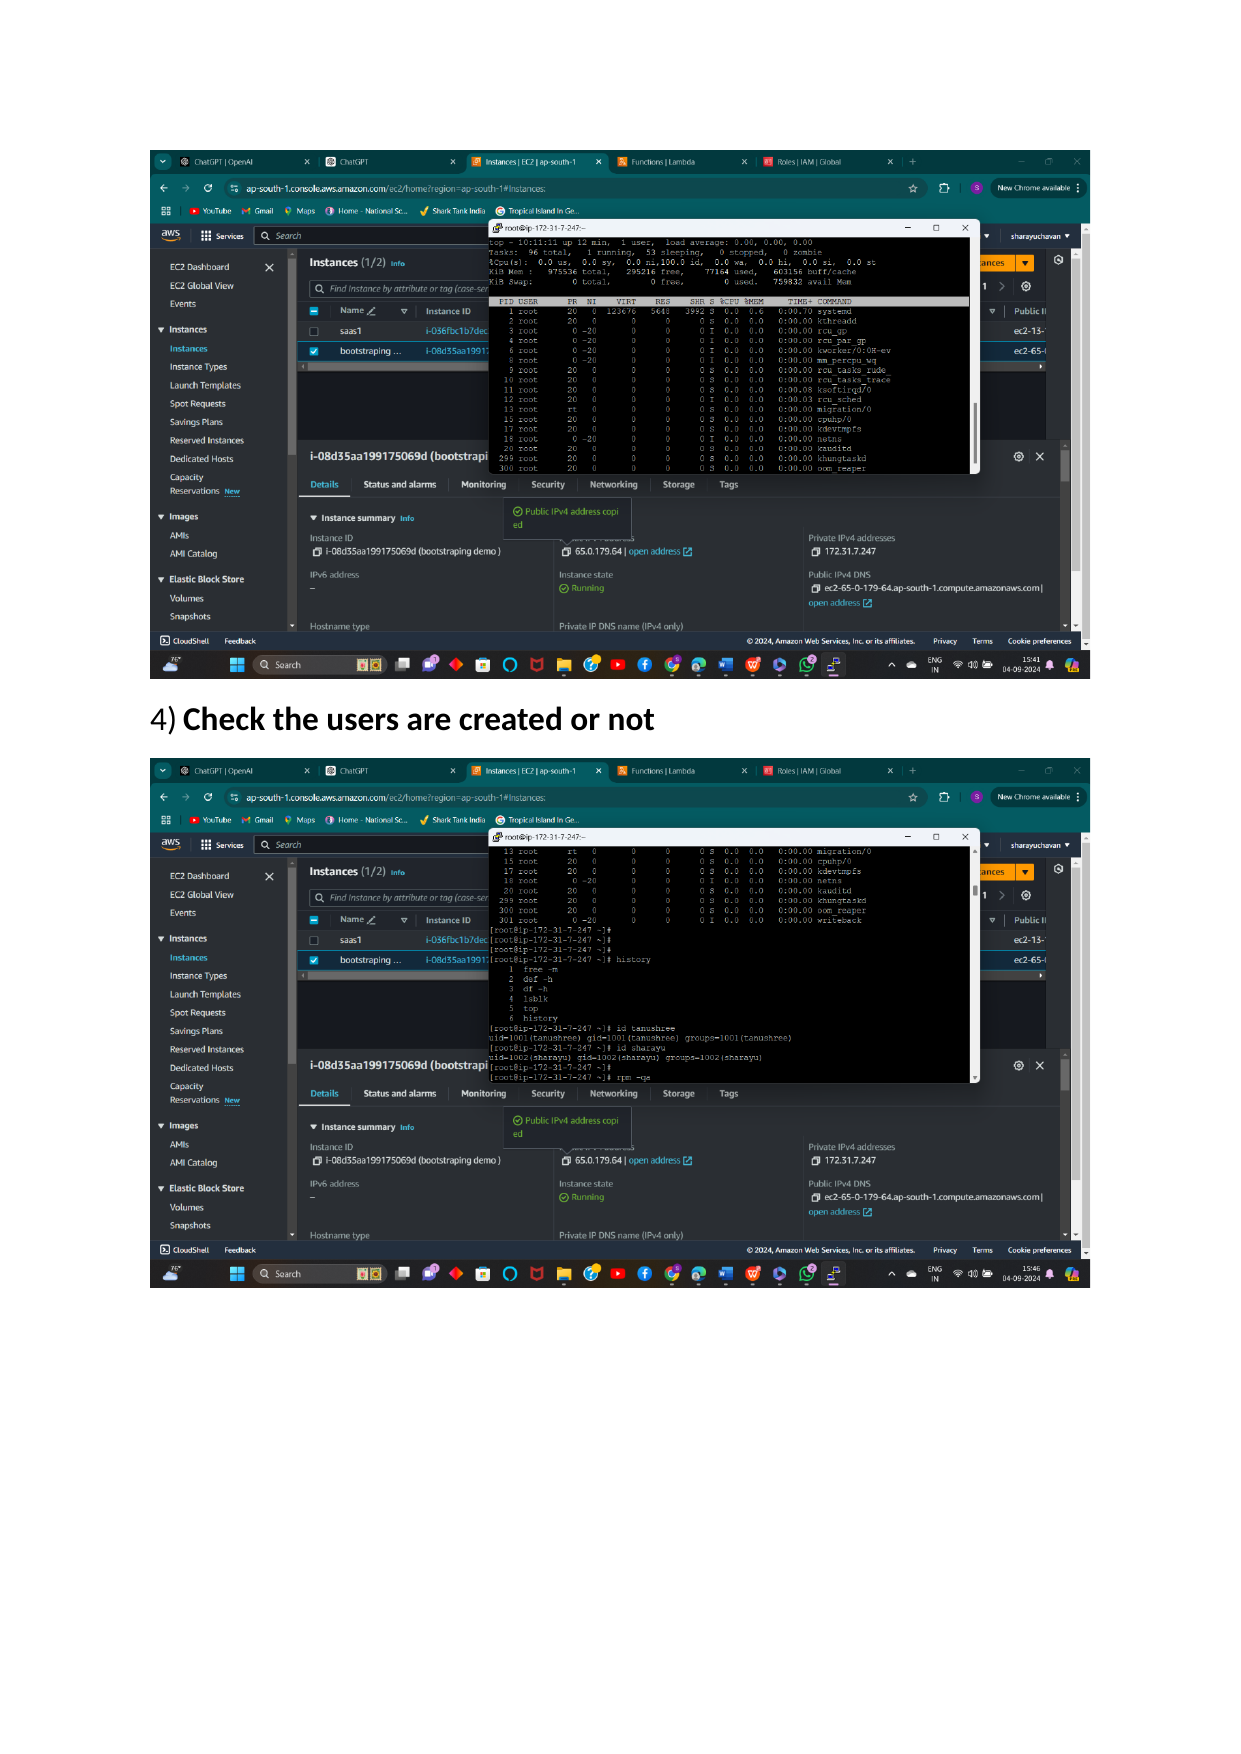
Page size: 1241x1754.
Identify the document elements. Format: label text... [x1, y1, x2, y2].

text 4) Check the users are created or not [150, 698, 1090, 738]
picture [150, 758, 1091, 1288]
picture [150, 150, 1091, 679]
